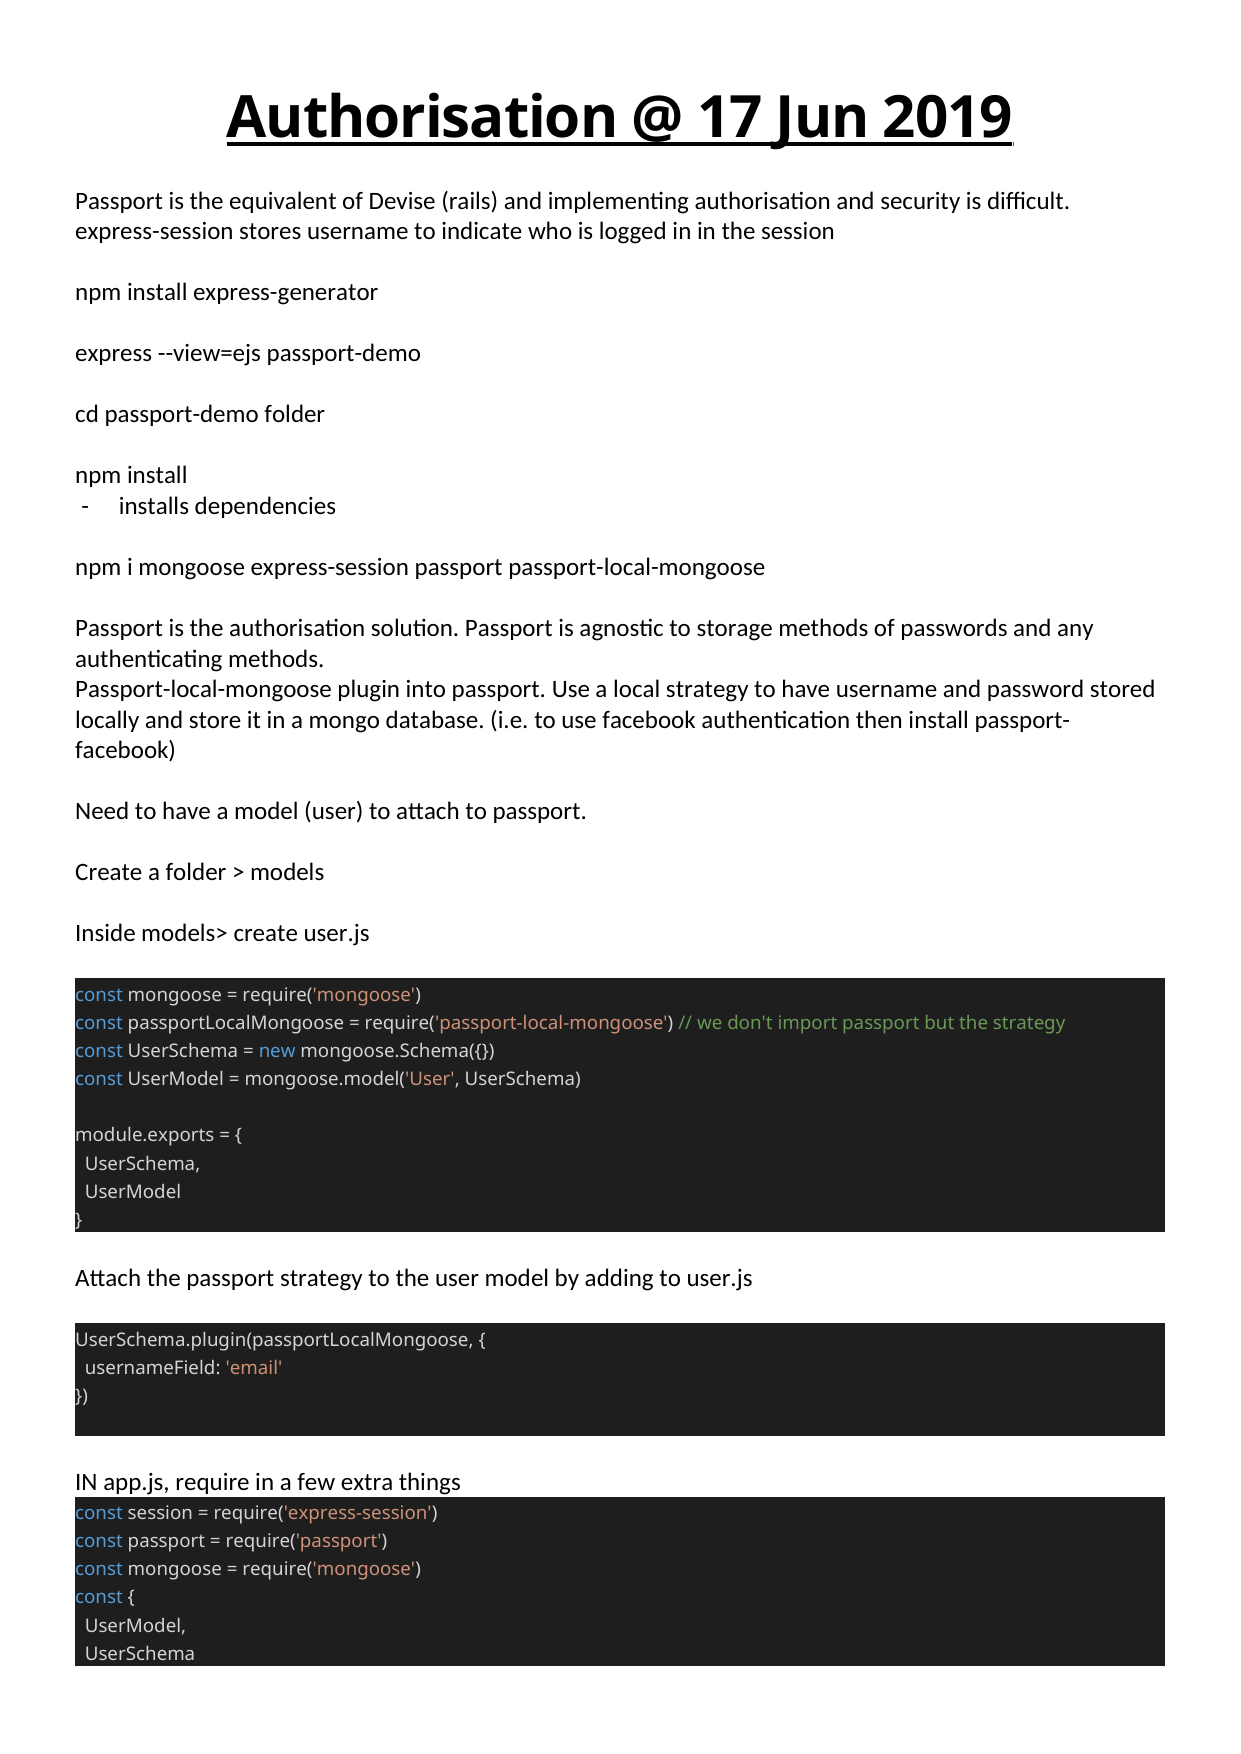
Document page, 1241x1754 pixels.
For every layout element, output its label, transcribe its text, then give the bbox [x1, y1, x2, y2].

text Inside models> create user.js [75, 917, 1165, 948]
text }) [75, 1379, 1165, 1408]
text const mongoose = require('mongoose') [75, 1553, 1165, 1581]
text UserModel, [75, 1609, 1165, 1637]
text const UserModel = mongoose.model('User', UserSchema) [75, 1063, 1165, 1091]
text const session = require('express-session') [75, 1497, 1165, 1525]
text const passportLocalMongoose = require('passport-local-mongoose') // we don't import passport but the strategy [75, 1007, 1165, 1035]
text module.exports = { [75, 1119, 1165, 1147]
text Need to have a model (user) to attach to passport. [75, 795, 1165, 826]
text cd passport-demo folder [75, 399, 1165, 429]
text express --view=ejs passport-demo [75, 338, 1165, 368]
text UserModel [75, 1175, 1165, 1203]
text npm i mongoose express-session passport passport-local-mongoose [75, 551, 1165, 582]
text npm install express-generator [75, 277, 1165, 307]
text IN app.js, require in a few extra things [75, 1466, 1165, 1497]
text Passport-local-mongoose plugin into passport. Use a local strategy to have username and password stored locally and store it in a mongo database. (i.e. to use facebook authentication then install passport-facebook) [75, 673, 1165, 765]
text const mongoose = require('mongoose') [75, 978, 1165, 1007]
title Authorisation @ 17 Jun 2019 [75, 75, 1165, 154]
text Passport is the equivalent of Devise (rails) and implementing authorisation and security is difficult. [75, 185, 1165, 216]
text UserSchema [75, 1637, 1165, 1666]
text } [75, 1203, 1165, 1232]
text const UserSchema = new mongoose.Schema({}) [75, 1035, 1165, 1063]
text Attach the passport strategy to the user model by adding to user.js [75, 1262, 1165, 1293]
text UserSchema.plugin(passportLocalMongoose, { [75, 1323, 1165, 1351]
text UserSchema, [75, 1147, 1165, 1175]
list installs dependencies [81, 490, 1165, 521]
text Create a folder > models [75, 856, 1165, 887]
text const passport = require('passport') [75, 1525, 1165, 1553]
text express-session stores username to indicate who is logged in in the session [75, 216, 1165, 246]
text const { [75, 1581, 1165, 1609]
text npm install [75, 460, 1165, 490]
text usernameField: 'email' [75, 1351, 1165, 1379]
text Passport is the authorisation solution. Passport is agnostic to storage methods of passwords and any authenticating methods. [75, 612, 1165, 673]
